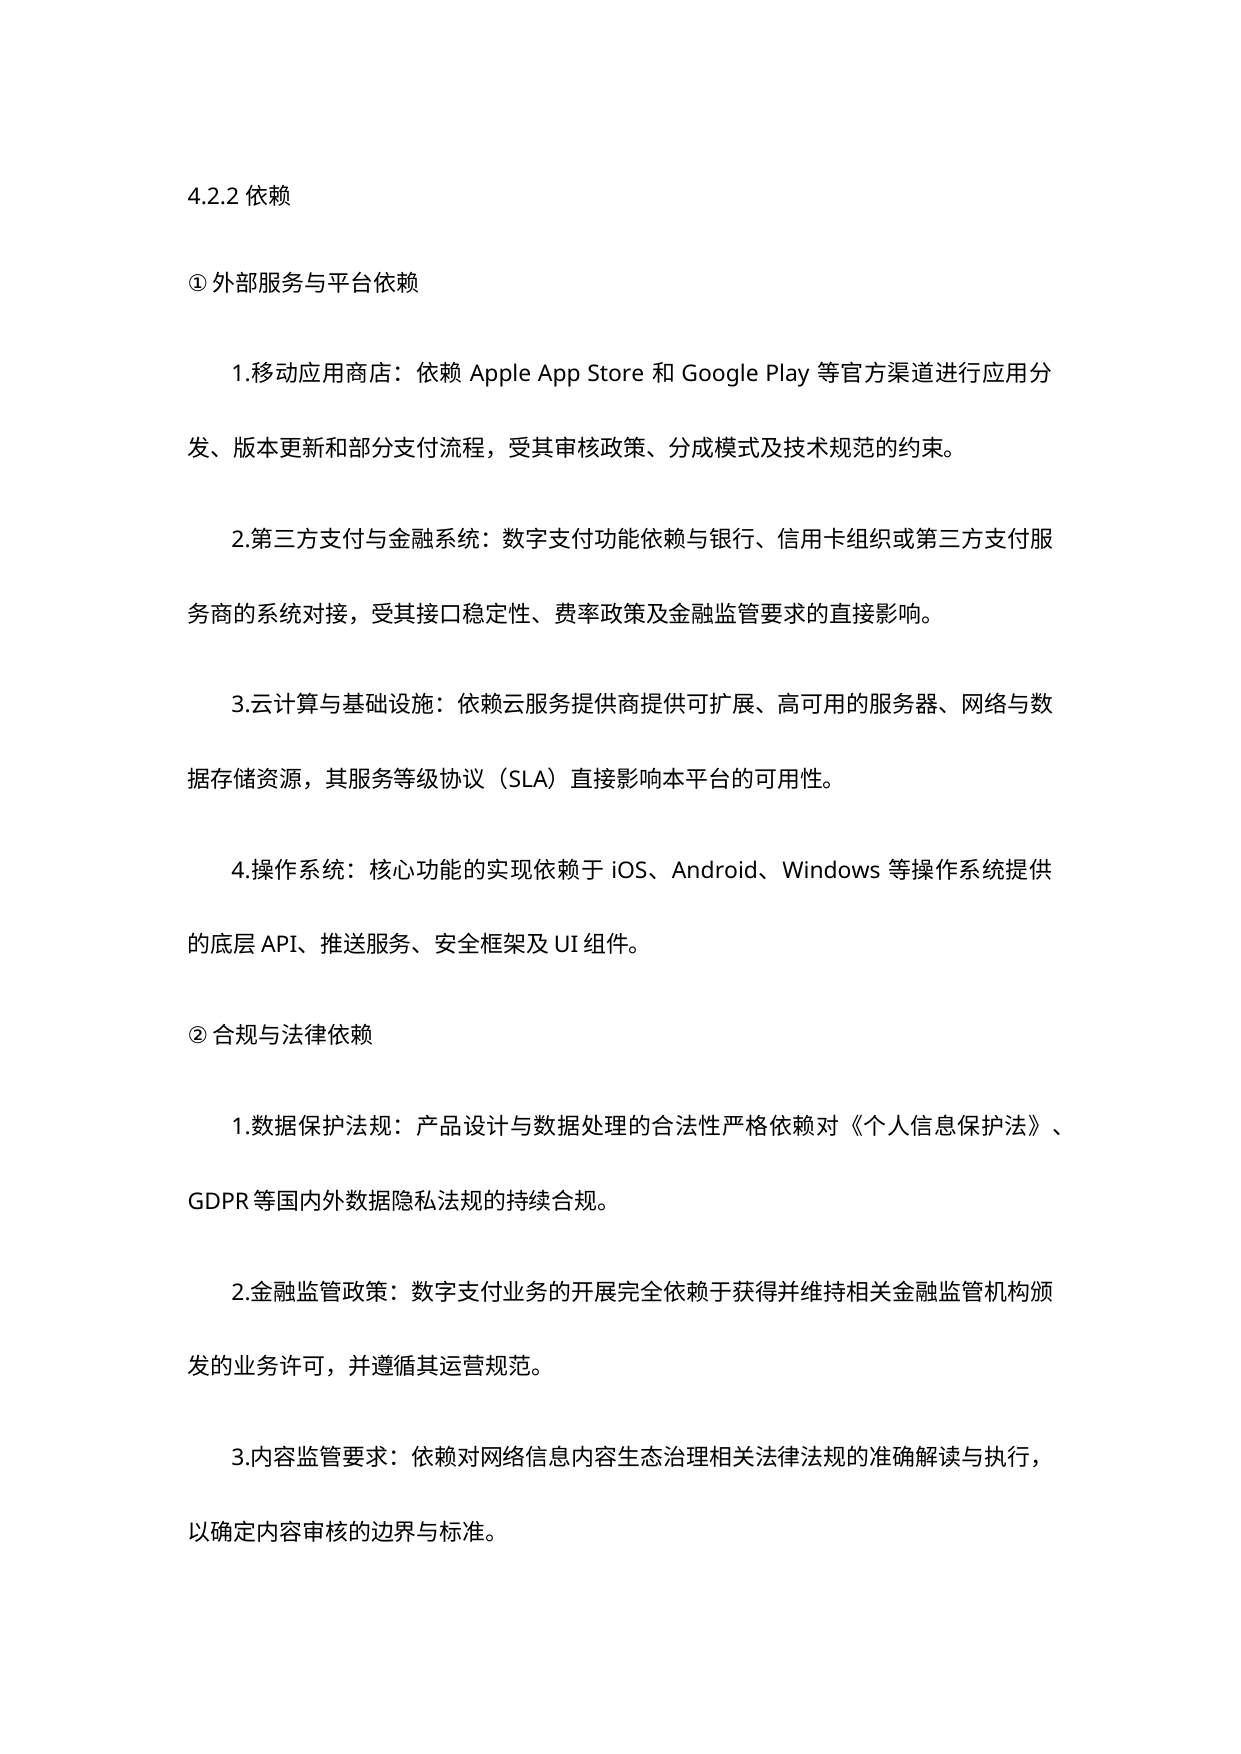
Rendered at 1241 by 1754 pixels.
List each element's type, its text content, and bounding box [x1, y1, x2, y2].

text ①外部服务与平台依赖 [187, 249, 1053, 314]
text 3.内容监管要求：依赖对网络信息内容生态治理相关法律法规的准确解读与执行，以确定内容审核的边界与标准。 [187, 1423, 1053, 1563]
text 1.移动应用商店：依赖 Apple App Store 和 Google Play 等官方渠道进行应用分发、版本更新和部分支付流程，受其审核政策、分成模式及技术规范的约束。 [187, 339, 1053, 479]
text 3.云计算与基础设施：依赖云服务提供商提供可扩展、高可用的服务器、网络与数据存储资源，其服务等级协议（SLA）直接影响本平台的可用性。 [187, 670, 1053, 810]
text 2.第三方支付与金融系统：数字支付功能依赖与银行、信用卡组织或第三方支付服务商的系统对接，受其接口稳定性、费率政策及金融监管要求的直接影响。 [187, 505, 1053, 644]
text ②合规与法律依赖 [187, 1001, 1053, 1066]
text 4.2.2 依赖 [187, 162, 1053, 227]
text 2.金融监管政策：数字支付业务的开展完全依赖于获得并维持相关金融监管机构颁发的业务许可，并遵循其运营规范。 [187, 1258, 1053, 1397]
text 4.操作系统：核心功能的实现依赖于 iOS、Android、Windows 等操作系统提供的底层API、推送服务、安全框架及UI组件。 [187, 836, 1053, 976]
text 1.数据保护法规：产品设计与数据处理的合法性严格依赖对《个人信息保护法》、GDPR等国内外数据隐私法规的持续合规。 [187, 1092, 1053, 1232]
